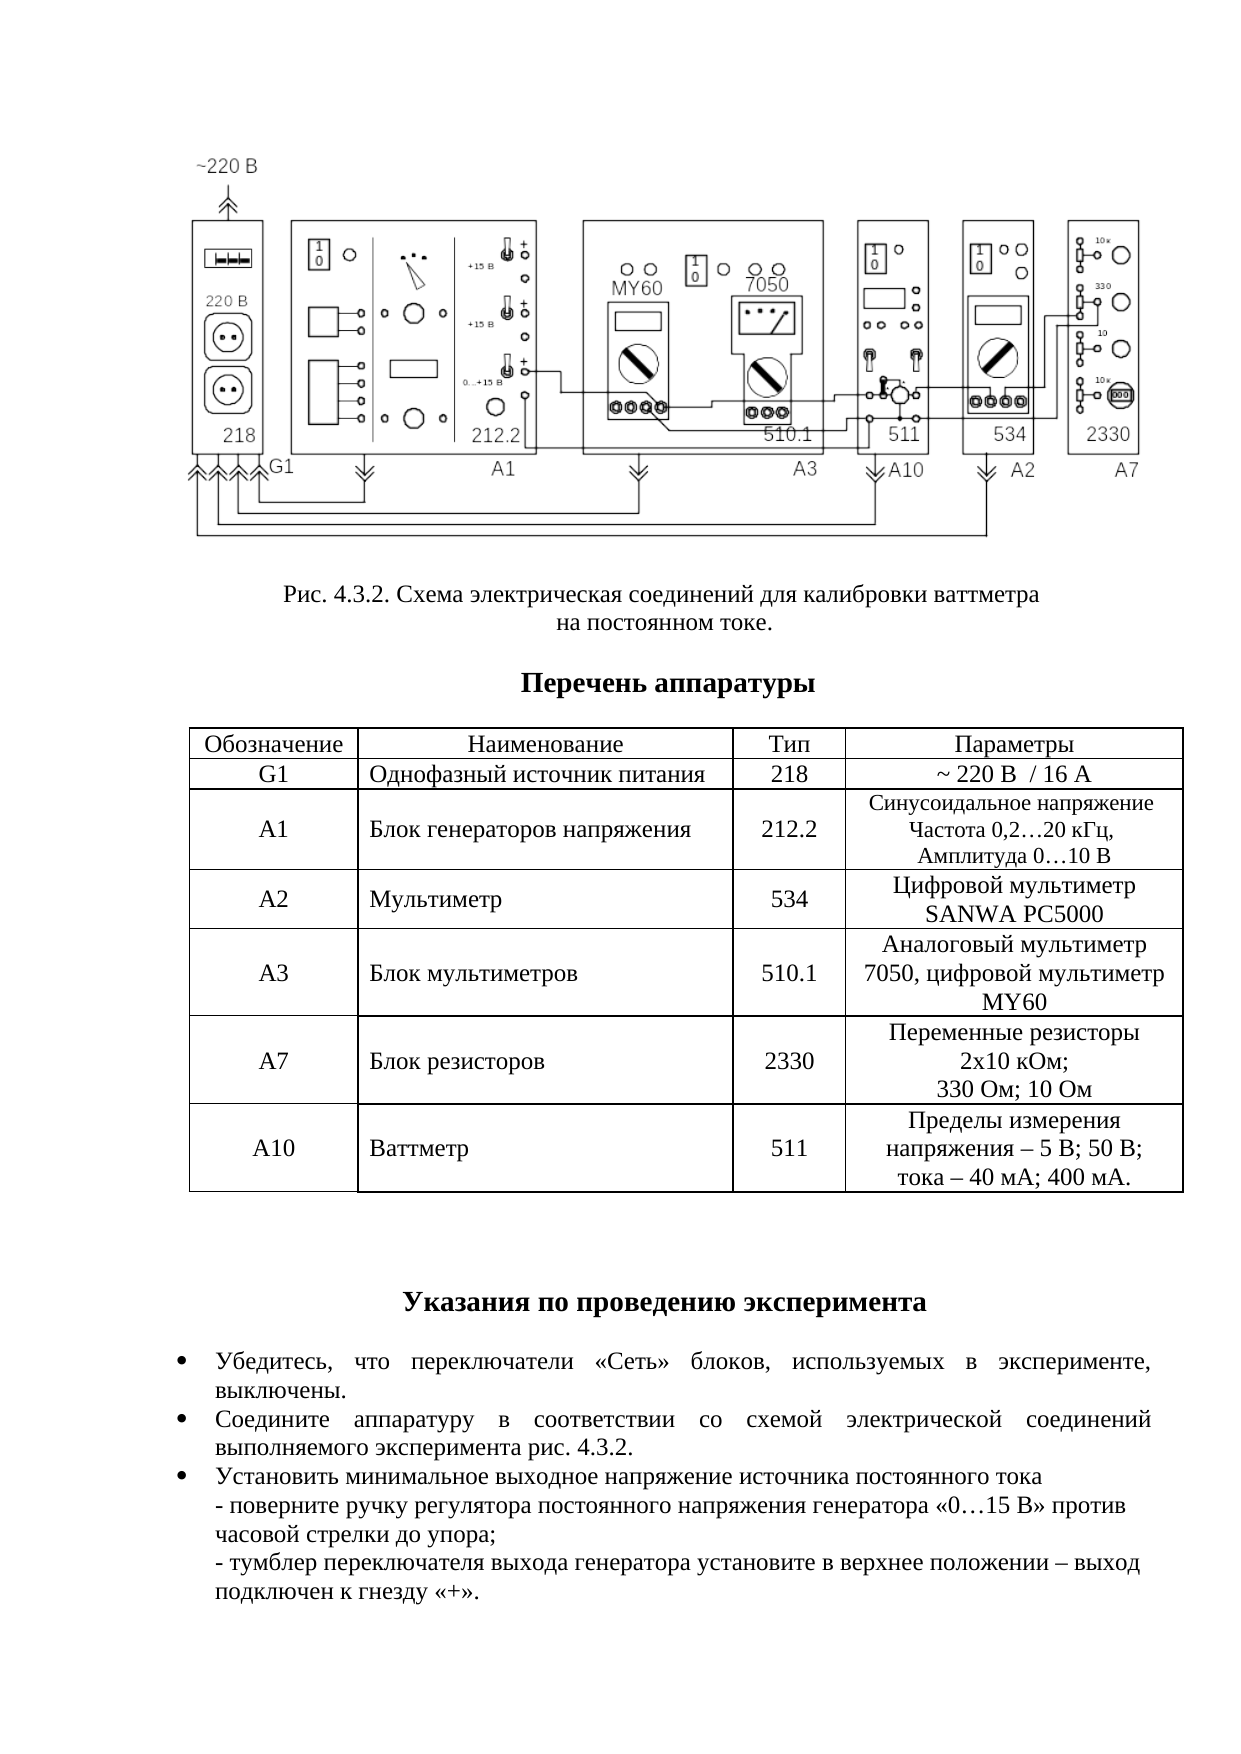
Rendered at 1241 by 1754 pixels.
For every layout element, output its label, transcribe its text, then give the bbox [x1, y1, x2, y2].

table_header Обозначение [190, 729, 357, 758]
table_cell Блок мультиметров [359, 929, 732, 1015]
table_cell Аналоговый мультиметр 7050, цифровой мультиметр MY60 [846, 929, 1182, 1015]
table_cell А3 [190, 929, 357, 1015]
table_cell Мультиметр [359, 870, 732, 928]
table_cell Синусоидальное напряжение Частота 0,2…20 кГц, Амплитуда 0…10 В [846, 790, 1182, 868]
list Убедитесь, что переключатели «Сеть» блоков, используемых в эксперименте, выключены. [177, 1346, 1152, 1404]
text Рис. 4.3.2. Схема электрическая соединений для калибровки ваттметра на постоянном токе. [177, 579, 1152, 636]
table_cell Блок генераторов напряжения [359, 790, 732, 868]
table_cell Переменные резисторы 2х10 кОм; 330 Ом; 10 Ом [846, 1017, 1182, 1103]
table_cell Однофазный источник питания [359, 759, 732, 788]
table_cell А1 [190, 790, 357, 868]
table_cell 218 [734, 759, 845, 788]
table_cell 510.1 [734, 929, 845, 1015]
table_header Тип [734, 729, 845, 758]
list Установить минимальное выходное напряжение источника постоянного тока - поверните ручку регулятора постоянного напряжения генератора «0…15 В» против часовой стрелки до упора; - тумблер переключателя выхода генератора установите в верхнее положении – выход подключен к гнезду «+». [177, 1461, 1152, 1605]
table_cell А2 [190, 870, 357, 928]
table_cell А7 [190, 1016, 357, 1103]
table_cell ~ 220 В / 16 А [846, 759, 1182, 788]
table_cell А10 [190, 1104, 357, 1191]
table_cell Ваттметр [359, 1105, 732, 1191]
table_cell 534 [734, 870, 845, 928]
table_cell 212.2 [734, 790, 845, 868]
table_cell Цифровой мультиметр SANWA PC5000 [846, 870, 1182, 928]
table_cell Пределы измерения напряжения – 5 В; 50 В; тока – 40 мА; 400 мА. [846, 1105, 1182, 1191]
table_cell Блок резисторов [359, 1017, 732, 1103]
text Перечень аппаратуры [177, 665, 1152, 698]
table_cell G1 [190, 759, 357, 788]
text Указания по проведению эксперимента [177, 1284, 1152, 1317]
table_header Наименование [359, 729, 732, 758]
list Соедините аппаратуру в соответствии со схемой электрической соединений выполняемого эксперимента рис. 4.3.2. [177, 1404, 1152, 1461]
table_header Параметры [846, 729, 1182, 758]
table_cell 511 [734, 1105, 845, 1191]
table_cell 2330 [734, 1017, 845, 1103]
